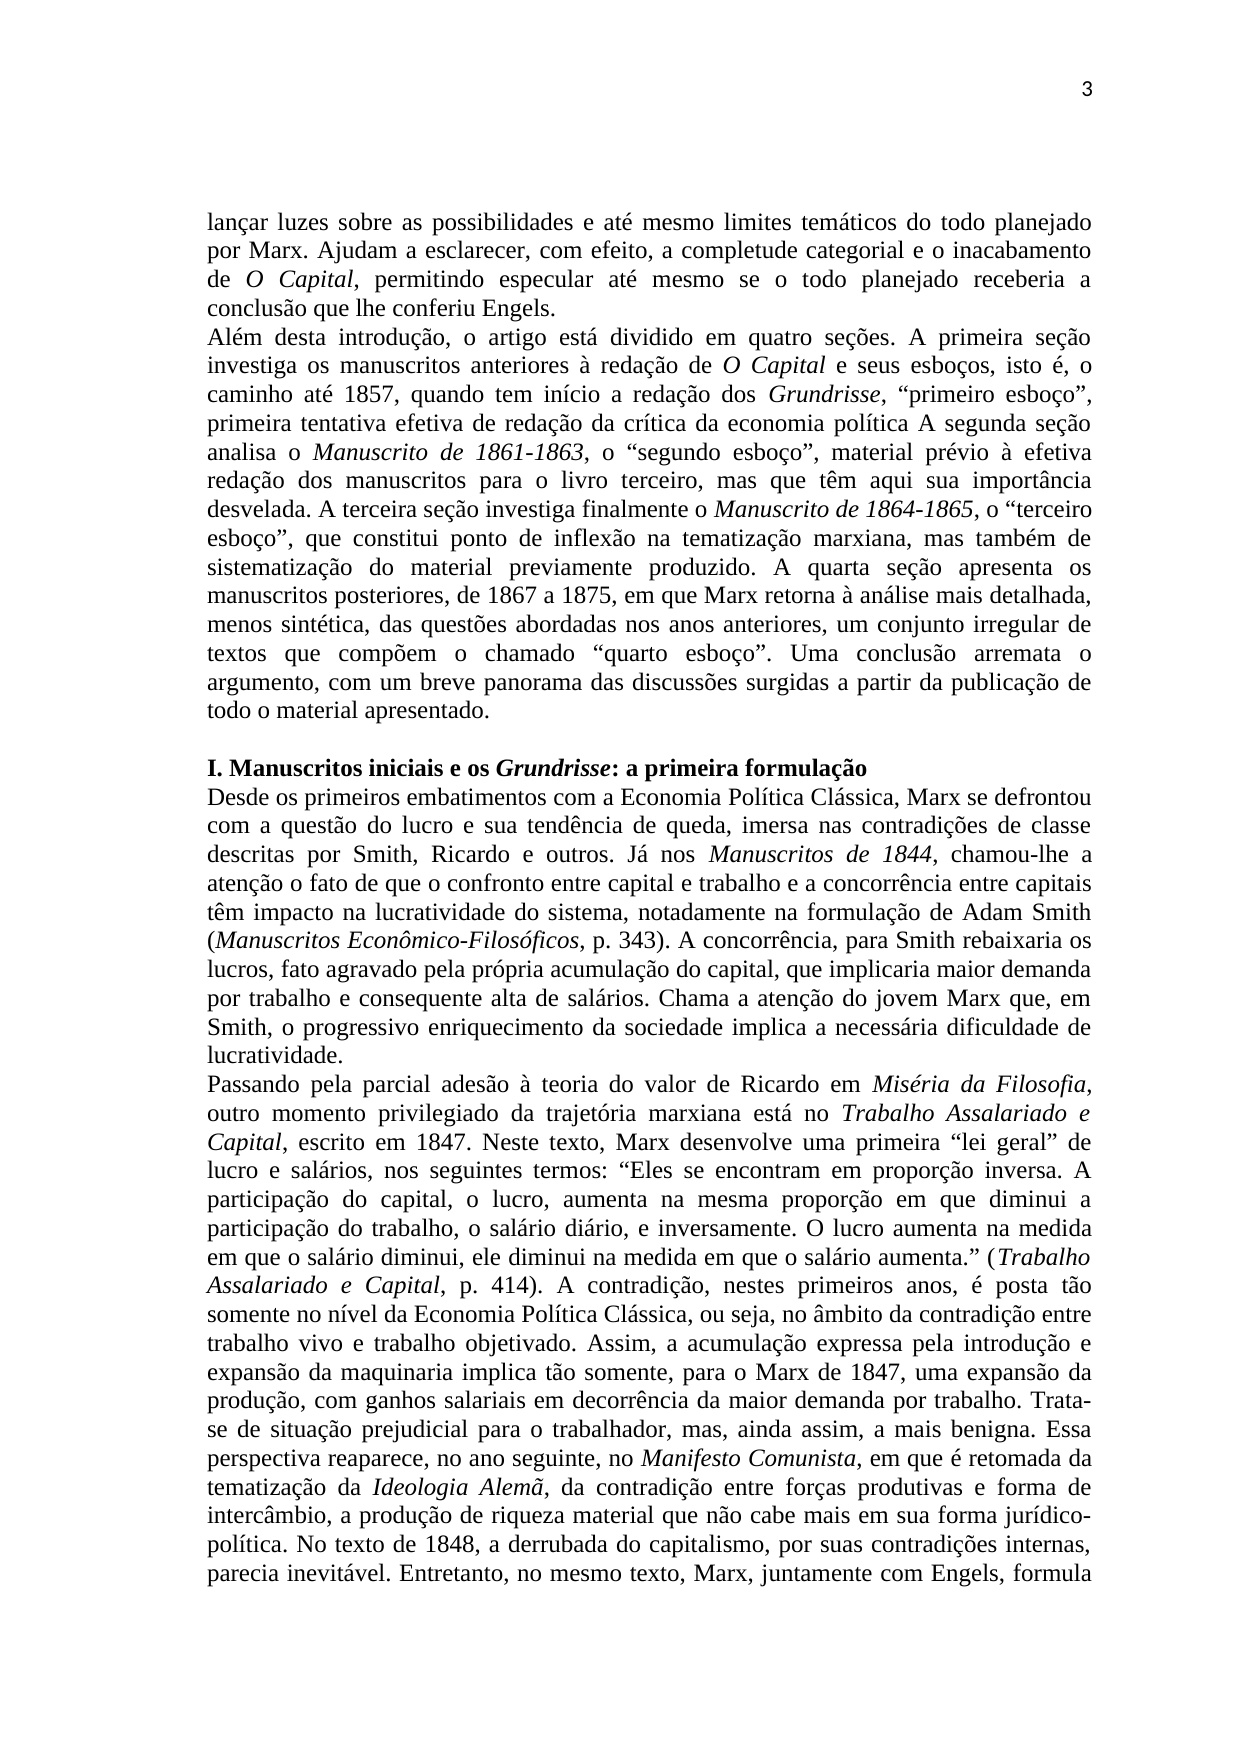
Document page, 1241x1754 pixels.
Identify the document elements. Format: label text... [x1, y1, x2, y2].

text Desde os primeiros embatimentos com a Economia Política Clássica, Marx se defrontou com a questão do lucro e sua tendência de queda, imersa nas contradições de classe descritas por Smith, Ricardo e outros. Já nos Manuscritos de 1844, chamou-lhe a atenção o fato de que o confronto entre capital e trabalho e a concorrência entre capitais têm impacto na lucratividade do sistema, notadamente na formulação de Adam Smith (Manuscritos Econômico-Filosóficos, p. 343). A concorrência, para Smith rebaixaria os lucros, fato agravado pela própria acumulação do capital, que implicaria maior demanda por trabalho e consequente alta de salários. Chama a atenção do jovem Marx que, em Smith, o progressivo enriquecimento da sociedade implica a necessária dificuldade de lucratividade. [207, 782, 1092, 1069]
text Além desta introdução, o artigo está dividido em quatro seções. A primeira seção investiga os manuscritos anteriores à redação de O Capital e seus esboços, isto é, o caminho até 1857, quando tem início a redação dos Grundrisse, “primeiro esboço”, primeira tentativa efetiva de redação da crítica da economia política A segunda seção analisa o Manuscrito de 1861-1863, o “segundo esboço”, material prévio à efetiva redação dos manuscritos para o livro terceiro, mas que têm aqui sua importância desvelada. A terceira seção investiga finalmente o Manuscrito de 1864-1865, o “terceiro esboço”, que constitui ponto de inflexão na tematização marxiana, mas também de sistematização do material previamente produzido. A quarta seção apresenta os manuscritos posteriores, de 1867 a 1875, em que Marx retorna à análise mais detalhada, menos sintética, das questões abordadas nos anos anteriores, um conjunto irregular de textos que compõem o chamado “quarto esboço”. Uma conclusão arremata o argumento, com um breve panorama das discussões surgidas a partir da publicação de todo o material apresentado. [207, 322, 1092, 724]
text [207, 1069, 1092, 1587]
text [207, 207, 1092, 322]
text I. Manuscritos iniciais e os Grundrisse: a primeira formulação [207, 753, 1092, 782]
